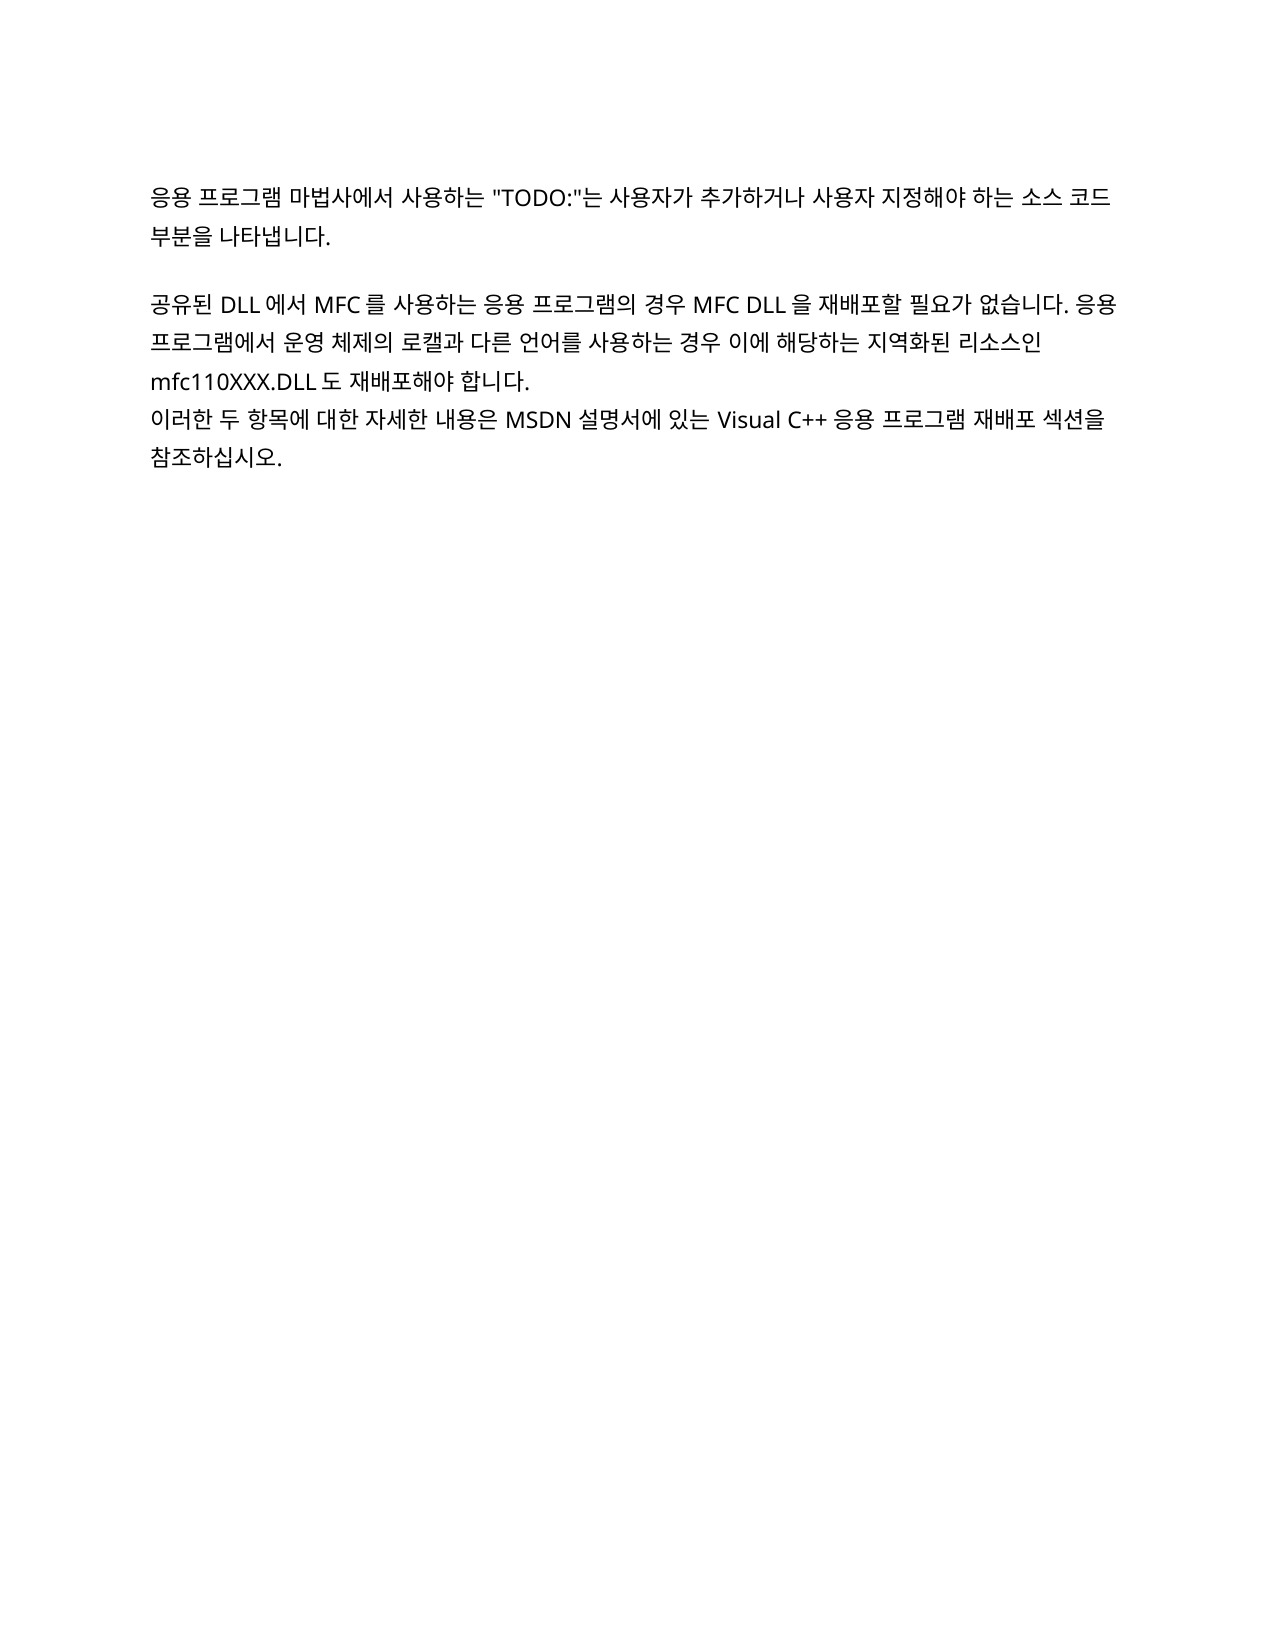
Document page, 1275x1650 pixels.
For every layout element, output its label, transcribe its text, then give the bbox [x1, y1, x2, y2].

text 응용 프로그램 마법사에서 사용하는 "TODO:"는 사용자가 추가하거나 사용자 지정해야 하는 소스 코드 부분을 나타냅니다. [150, 180, 1125, 252]
text 공유된 DLL에서 MFC를 사용하는 응용 프로그램의 경우 MFC DLL을 재배포할 필요가 없습니다. 응용 프로그램에서 운영 체제의 로캘과 다른 언어를 사용하는 경우 이에 해당하는 지역화된 리소스인 mfc110XXX.DLL도 재배포해야 합니다. [150, 287, 1125, 397]
text 이러한 두 항목에 대한 자세한 내용은 MSDN 설명서에 있는 Visual C++ 응용 프로그램 재배포 섹션을 참조하십시오. [150, 402, 1125, 473]
